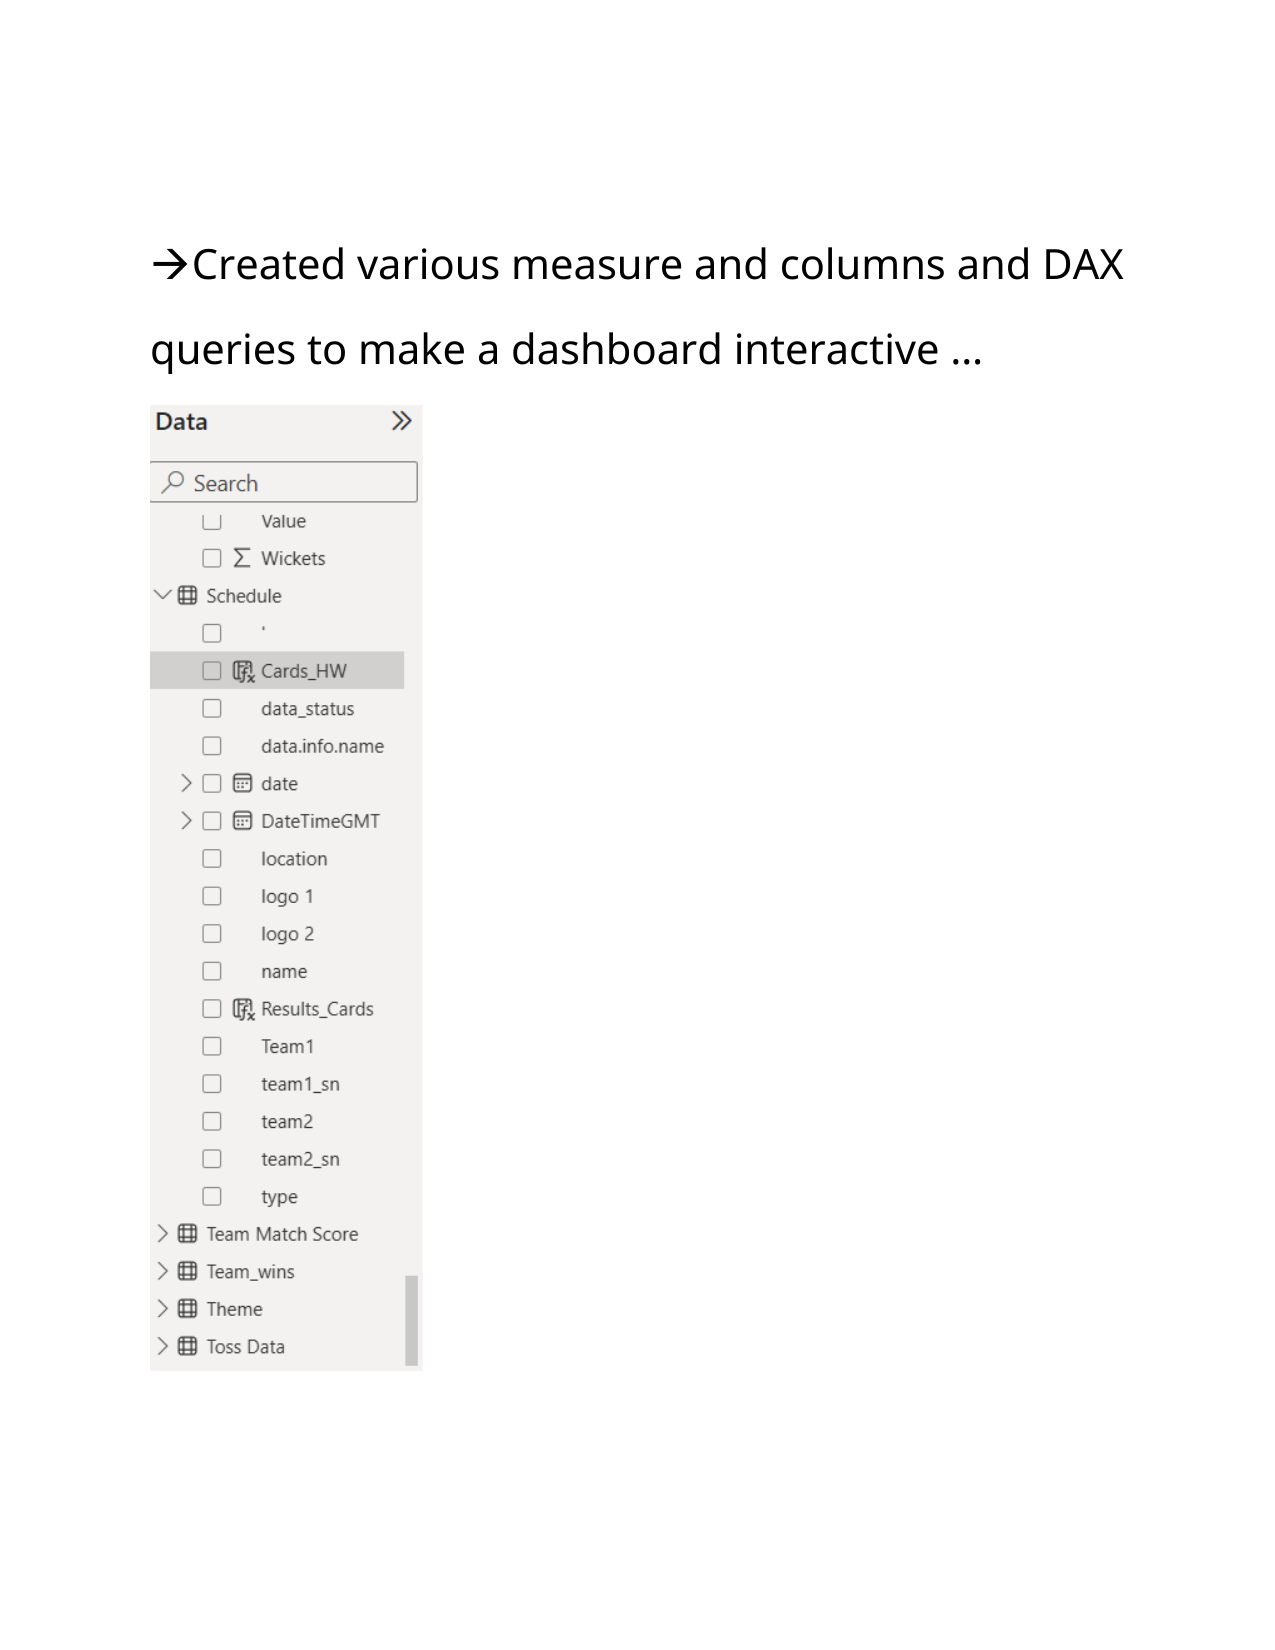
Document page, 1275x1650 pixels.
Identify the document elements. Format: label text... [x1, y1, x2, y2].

text Created various measure and columns and DAX queries to make a dashboard interactive … [150, 235, 1125, 377]
picture [150, 405, 423, 1371]
